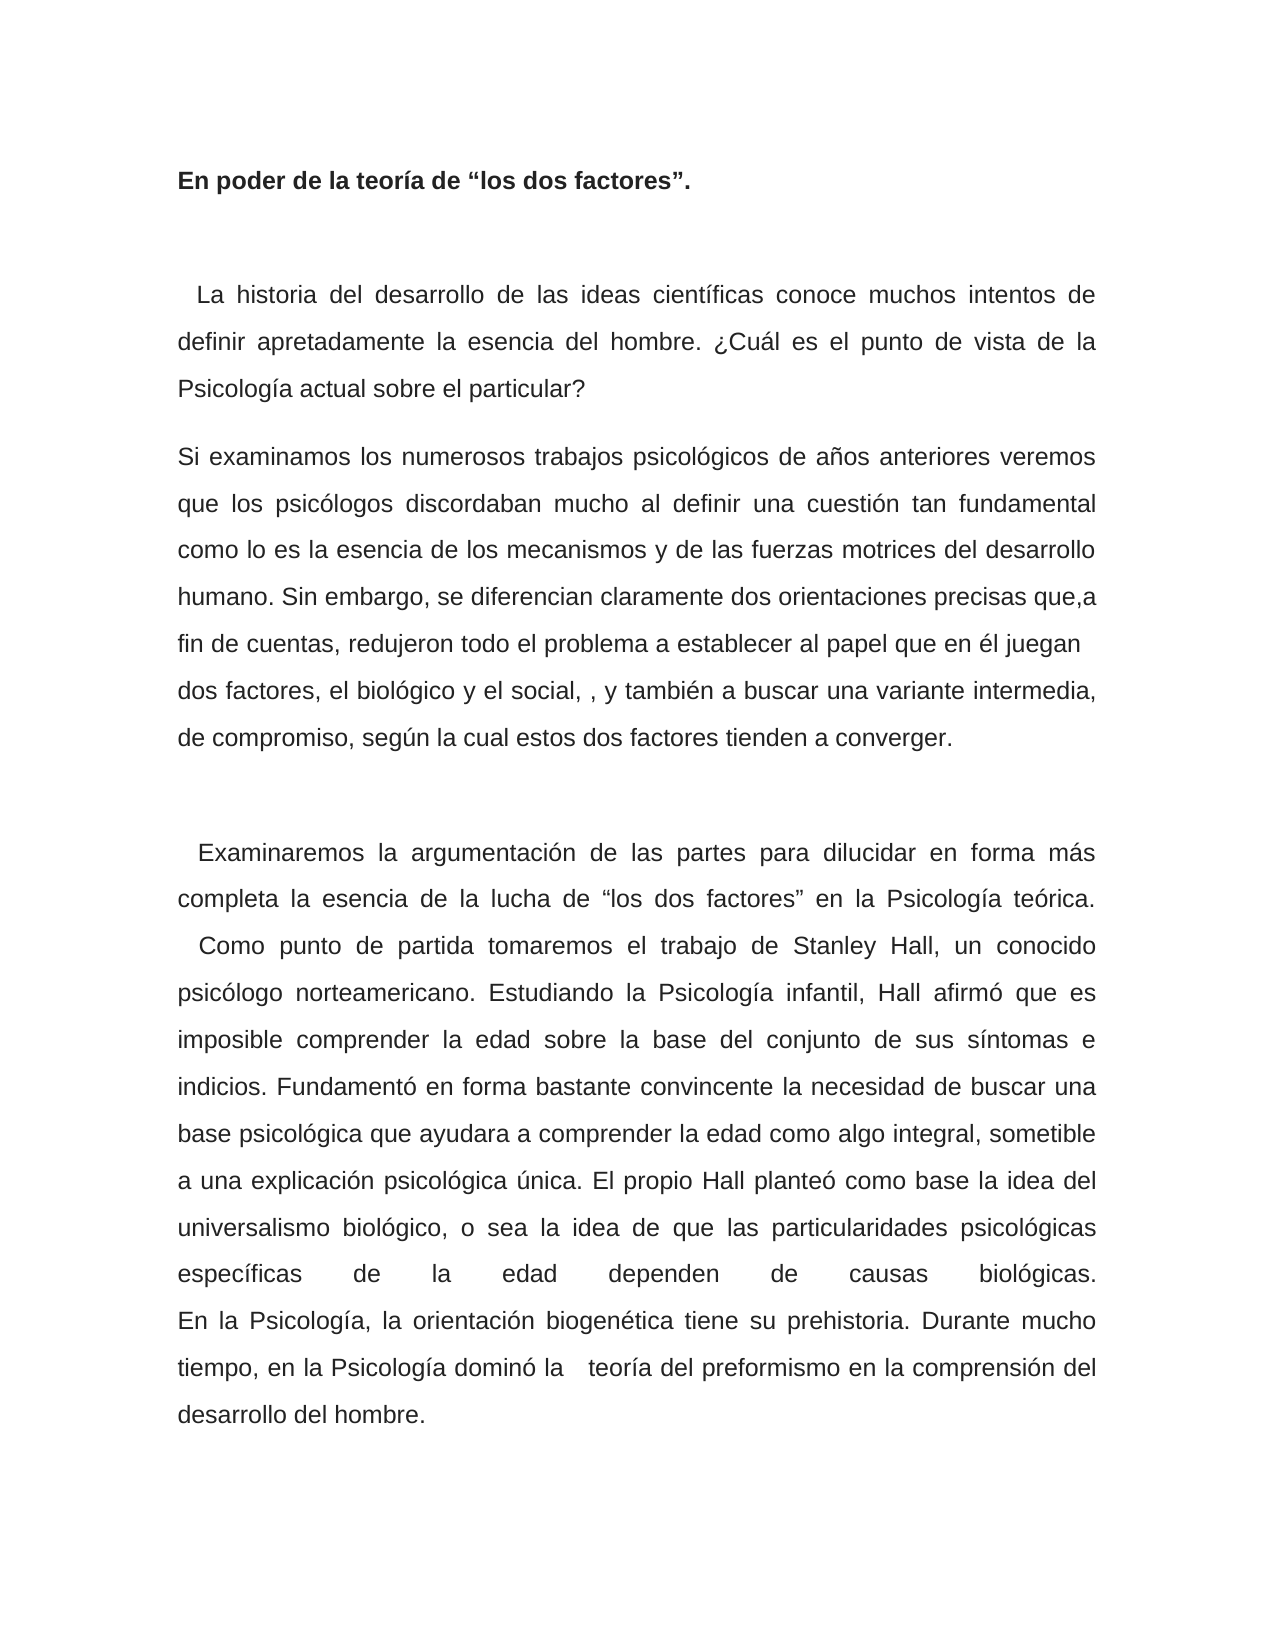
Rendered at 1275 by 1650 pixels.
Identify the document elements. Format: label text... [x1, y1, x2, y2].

text La historia del desarrollo de las ideas científicas conoce muchos intentos de definir apretadamente la esencia del hombre. ¿Cuál es el punto de vista de la Psicología actual sobre el particular? [177, 215, 1098, 403]
text Si examinamos los numerosos trabajos psicológicos de años anteriores veremos que los psicólogos discordaban mucho al definir una cuestión tan fundamental como lo es la esencia de los mecanismos y de las fuerzas motrices del desarrollo humano. Sin embargo, se diferencian claramente dos orientaciones precisas que,a fin de cuentas, redujeron todo el problema a establecer al papel que en él juegan dos factores, el biológico y el social, , y también a buscar una variante intermedia, de compromiso, según la cual estos dos factores tienden a converger. [177, 424, 1098, 752]
text Examinaremos la argumentación de las partes para dilucidar en forma más completa la esencia de la lucha de “los dos factores” en la Psicología teórica. Como punto de partida tomaremos el trabajo de Stanley Hall, un conocido psicólogo norteamericano. Estudiando la Psicología infantil, Hall afirmó que es imposible comprender la edad sobre la base del conjunto de sus síntomas e indicios. Fundamentó en forma bastante convincente la necesidad de buscar una base psicológica que ayudara a comprender la edad como algo integral, sometible a una explicación psicológica única. El propio Hall planteó como base la idea del universalismo biológico, o sea la idea de que las particularidades psicológicas específicas de la edad dependen de causas biológicas. En la Psicología, la orientación biogenética tiene su prehistoria. Durante mucho tiempo, en la Psicología dominó la teoría del preformismo en la comprensión del desarrollo del hombre. [177, 773, 1098, 1429]
text En poder de la teoría de “los dos factores”. [177, 148, 1098, 194]
